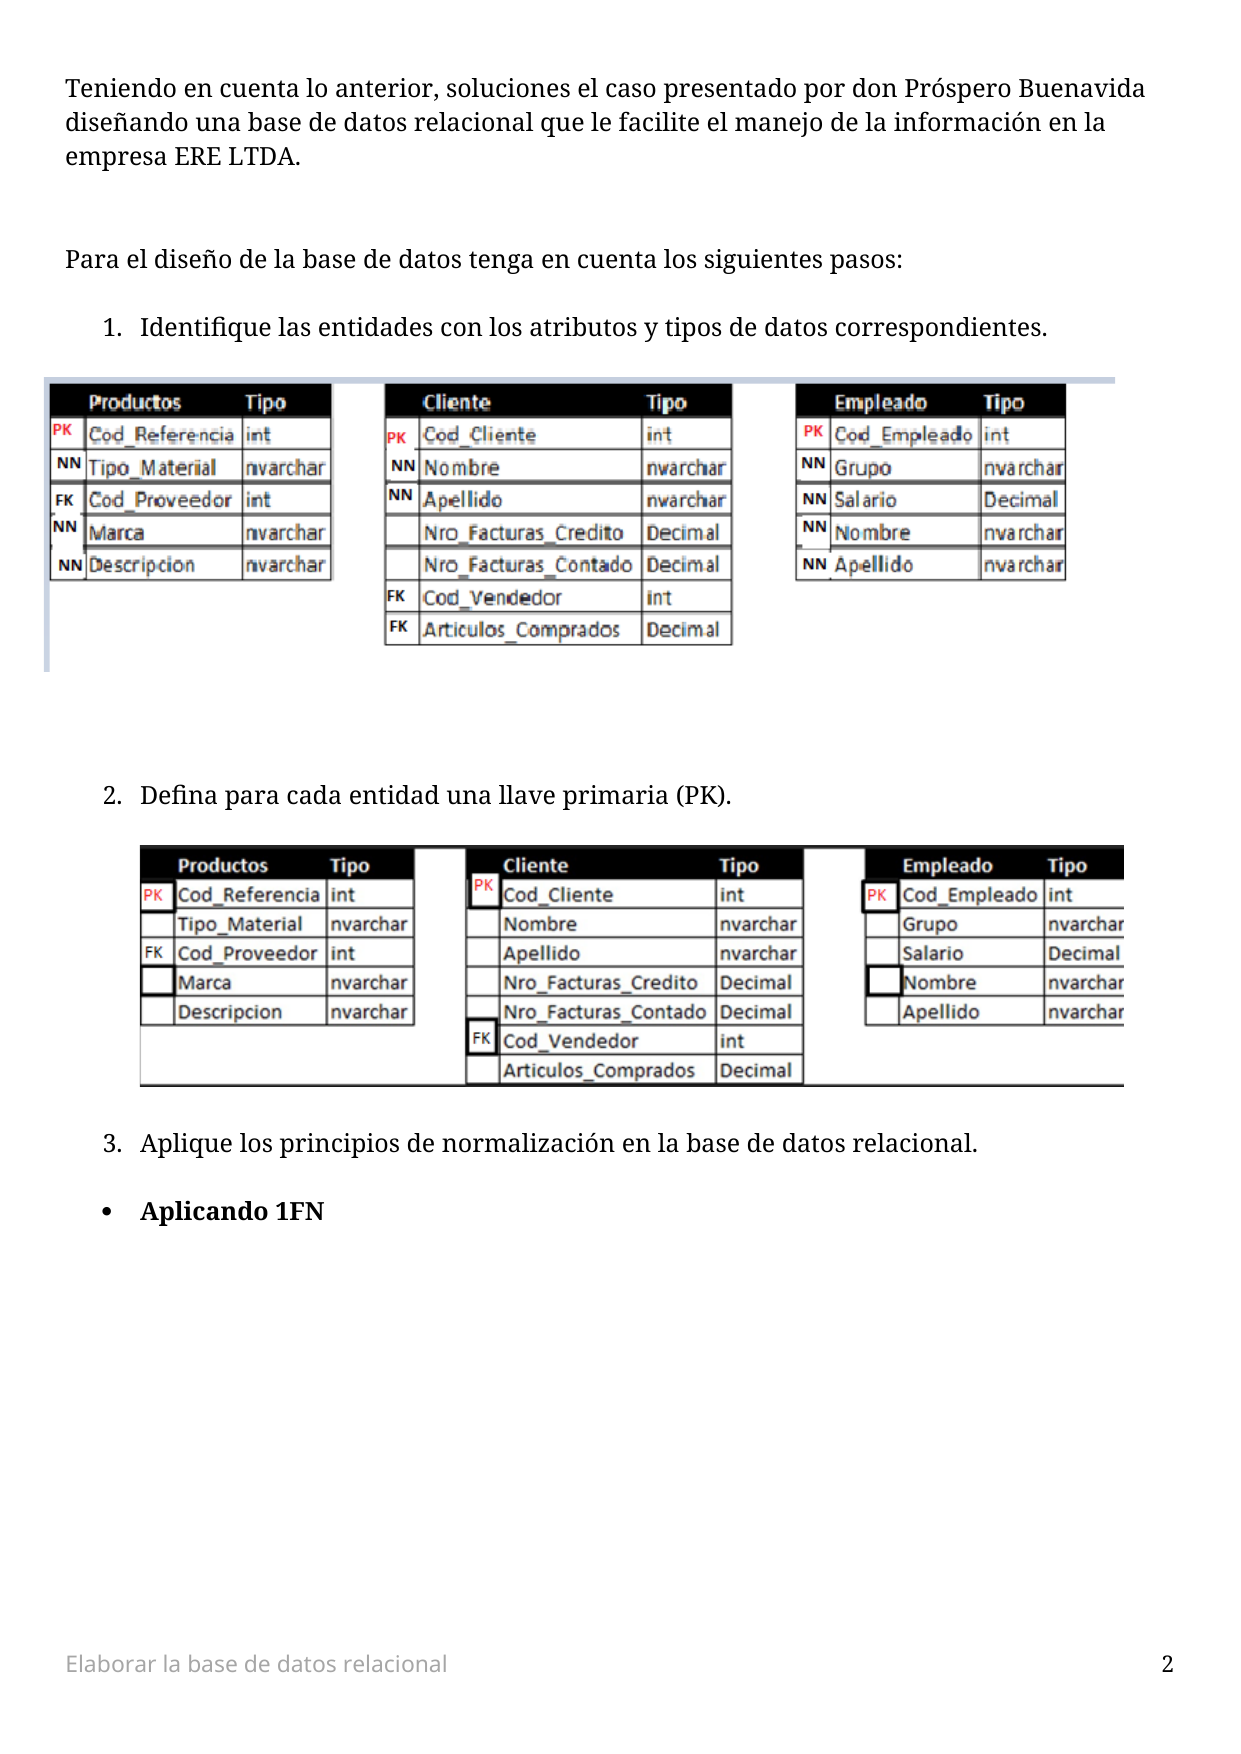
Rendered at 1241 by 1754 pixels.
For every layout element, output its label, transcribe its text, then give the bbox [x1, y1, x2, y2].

picture [43, 377, 1116, 672]
subtitle Aplicando 1FN [102, 1193, 1240, 1227]
list Identifique las entidades con los atributos y tipos de datos correspondientes. [102, 309, 1240, 344]
picture [139, 845, 1124, 1087]
text Para el diseño de la base de datos tenga en cuenta los siguientes pasos: [65, 241, 1240, 275]
list Defina para cada entidad una llave primaria (PK). [102, 778, 1240, 812]
text Teniendo en cuenta lo anterior, soluciones el caso presentado por don Próspero Buenavida diseñando una base de datos relacional que le facilite el manejo de la información en la empresa ERE LTDA. [65, 71, 1171, 173]
list Aplique los principios de normalización en la base de datos relacional. [102, 1125, 1240, 1159]
